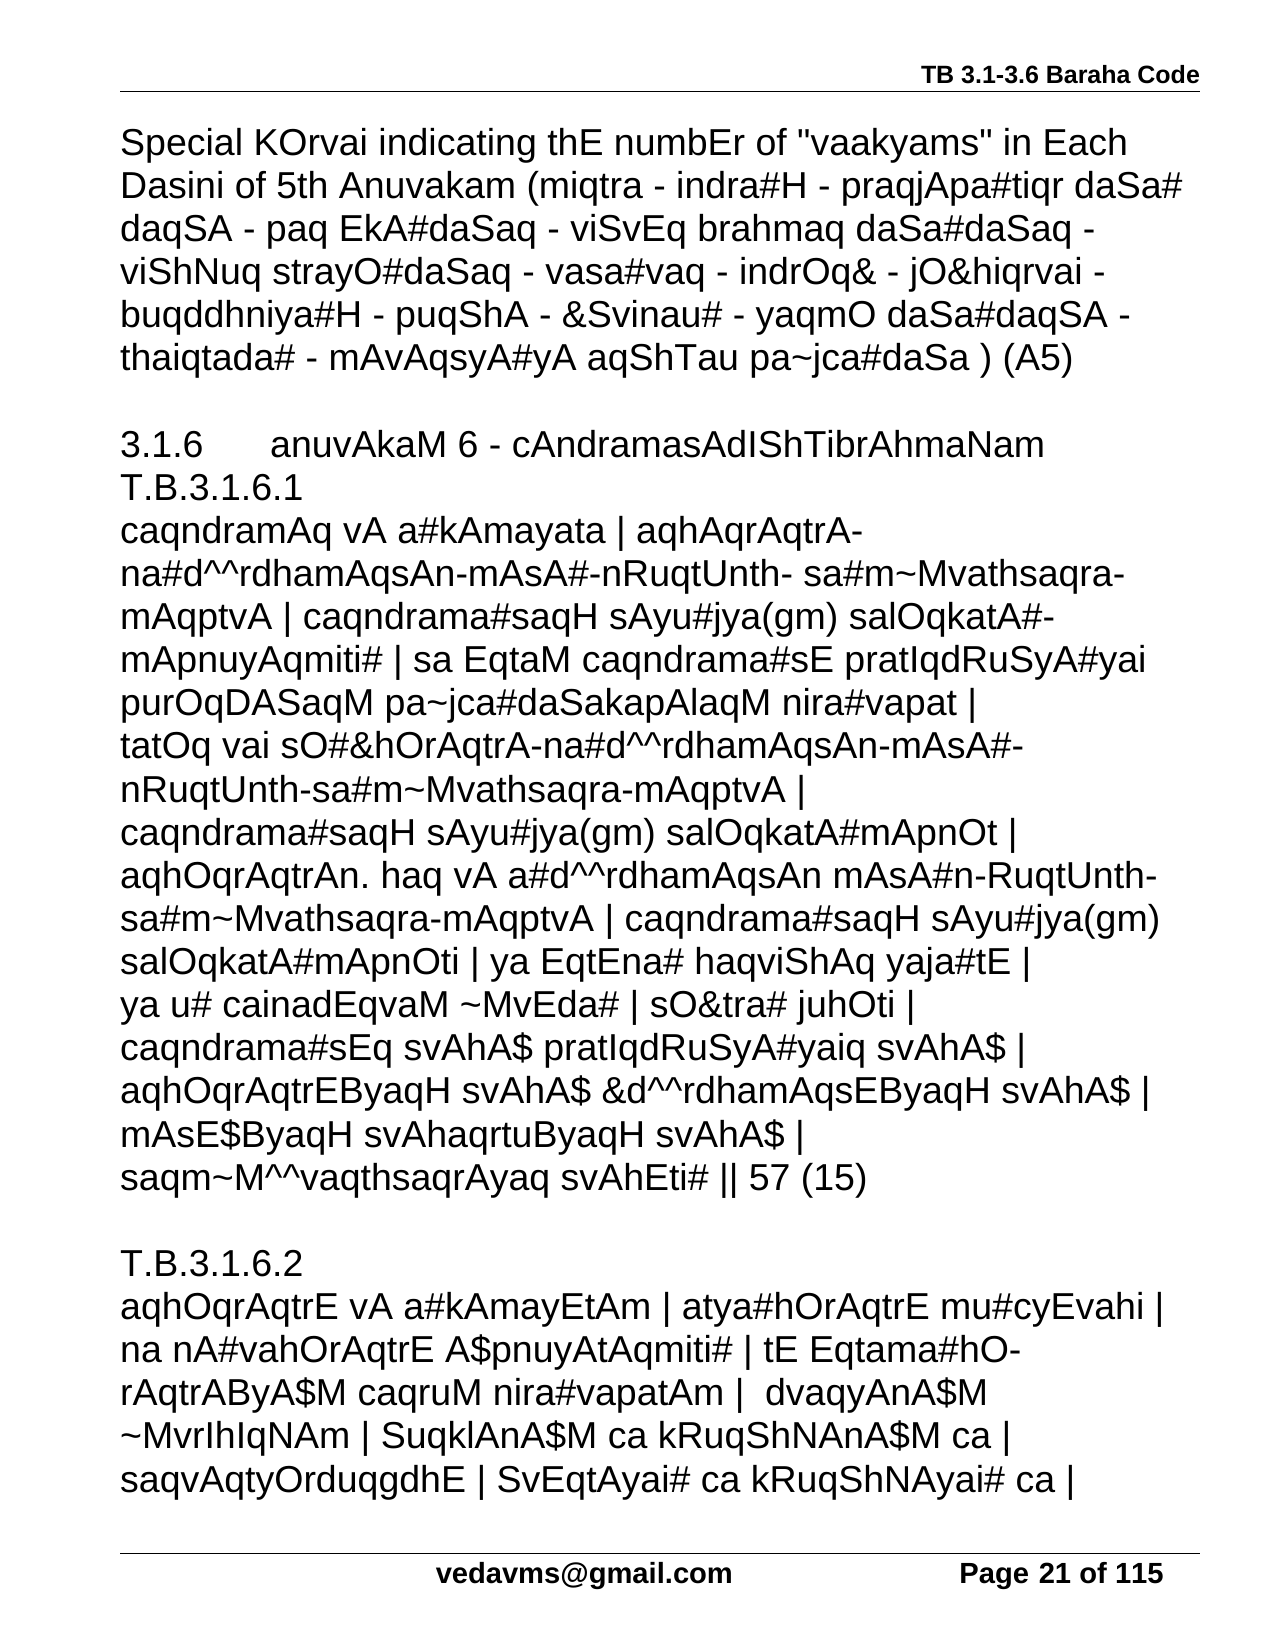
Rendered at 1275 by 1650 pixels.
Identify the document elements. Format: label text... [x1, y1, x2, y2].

text aqhOqrAqtrE vA a#kAmayEtAm | atya#hOrAqtrE mu#cyEvahi | [120, 1284, 1200, 1327]
text tatOq vai sO#&hOrAqtrA-na#d^^rdhamAqsAn-mAsA#-nRuqtUnth-sa#m~Mvathsaqra-mAqptvA | [120, 724, 1200, 810]
text na nA#vahOrAqtrE A$pnuyAtAqmiti# | tE Eqtama#hO-rAqtrAByA$M caqruM nira#vapatAm | dvaqyAnA$M ~MvrIhIqNAm | SuqklAnA$M ca kRuqShNAnA$M ca | saqvAqtyOrduqgdhE | SvEqtAyai# ca kRuqShNAyai# ca | [120, 1327, 1200, 1500]
text caqndramAq vA a#kAmayata | aqhAqrAqtrA-na#d^^rdhamAqsAn-mAsA#-nRuqtUnth- sa#m~Mvathsaqra-mAqptvA | caqndrama#saqH sAyu#jya(gm) salOqkatA#-mApnuyAqmiti# | sa EqtaM caqndrama#sE pratIqdRuSyA#yai purOqDASaqM pa~jca#daSakapAlaqM nira#vapat | [120, 508, 1200, 724]
text mAsE$ByaqH svAhaqrtuByaqH svAhA$ | saqm~M^^vaqthsaqrAyaq svAhEti# || 57 (15) [120, 1112, 1200, 1198]
text buqddhniya#H - puqShA - &Svinau# - yaqmO daSa#daqSA - thaiqtada# - mAvAqsyA#yA aqShTau pa~jca#daSa ) (A5) [120, 292, 1200, 379]
text aqhOqrAqtrEByaqH svAhA$ &d^^rdhamAqsEByaqH svAhA$ | [120, 1069, 1200, 1112]
text Special KOrvai indicating thE numbEr of "vaakyams" in Each Dasini of 5th Anuvakam (miqtra - indra#H - praqjApa#tiqr daSa# daqSA - paq EkA#daSaq - viSvEq brahmaq daSa#daSaq - viShNuq strayO#daSaq - vasa#vaq - indrOq& - jO&hiqrvai - [120, 120, 1200, 292]
text T.B.3.1.6.1 [120, 465, 1200, 508]
text caqndrama#saqH sAyu#jya(gm) salOqkatA#mApnOt | [120, 810, 1200, 853]
text ya u# cainadEqvaM ~MvEda# | sO&tra# juhOti | [120, 982, 1200, 1026]
text 3.1.6 anuvAkaM 6 - cAndramasAdIShTibrAhmaNam [120, 422, 1200, 465]
text aqhOqrAqtrAn. haq vA a#d^^rdhamAqsAn mAsA#n-RuqtUnth-sa#m~Mvathsaqra-mAqptvA | caqndrama#saqH sAyu#jya(gm) salOqkatA#mApnOti | ya EqtEna# haqviShAq yaja#tE | [120, 853, 1200, 982]
text caqndrama#sEq svAhA$ pratIqdRuSyA#yaiq svAhA$ | [120, 1026, 1200, 1069]
text T.B.3.1.6.2 [120, 1241, 1200, 1284]
